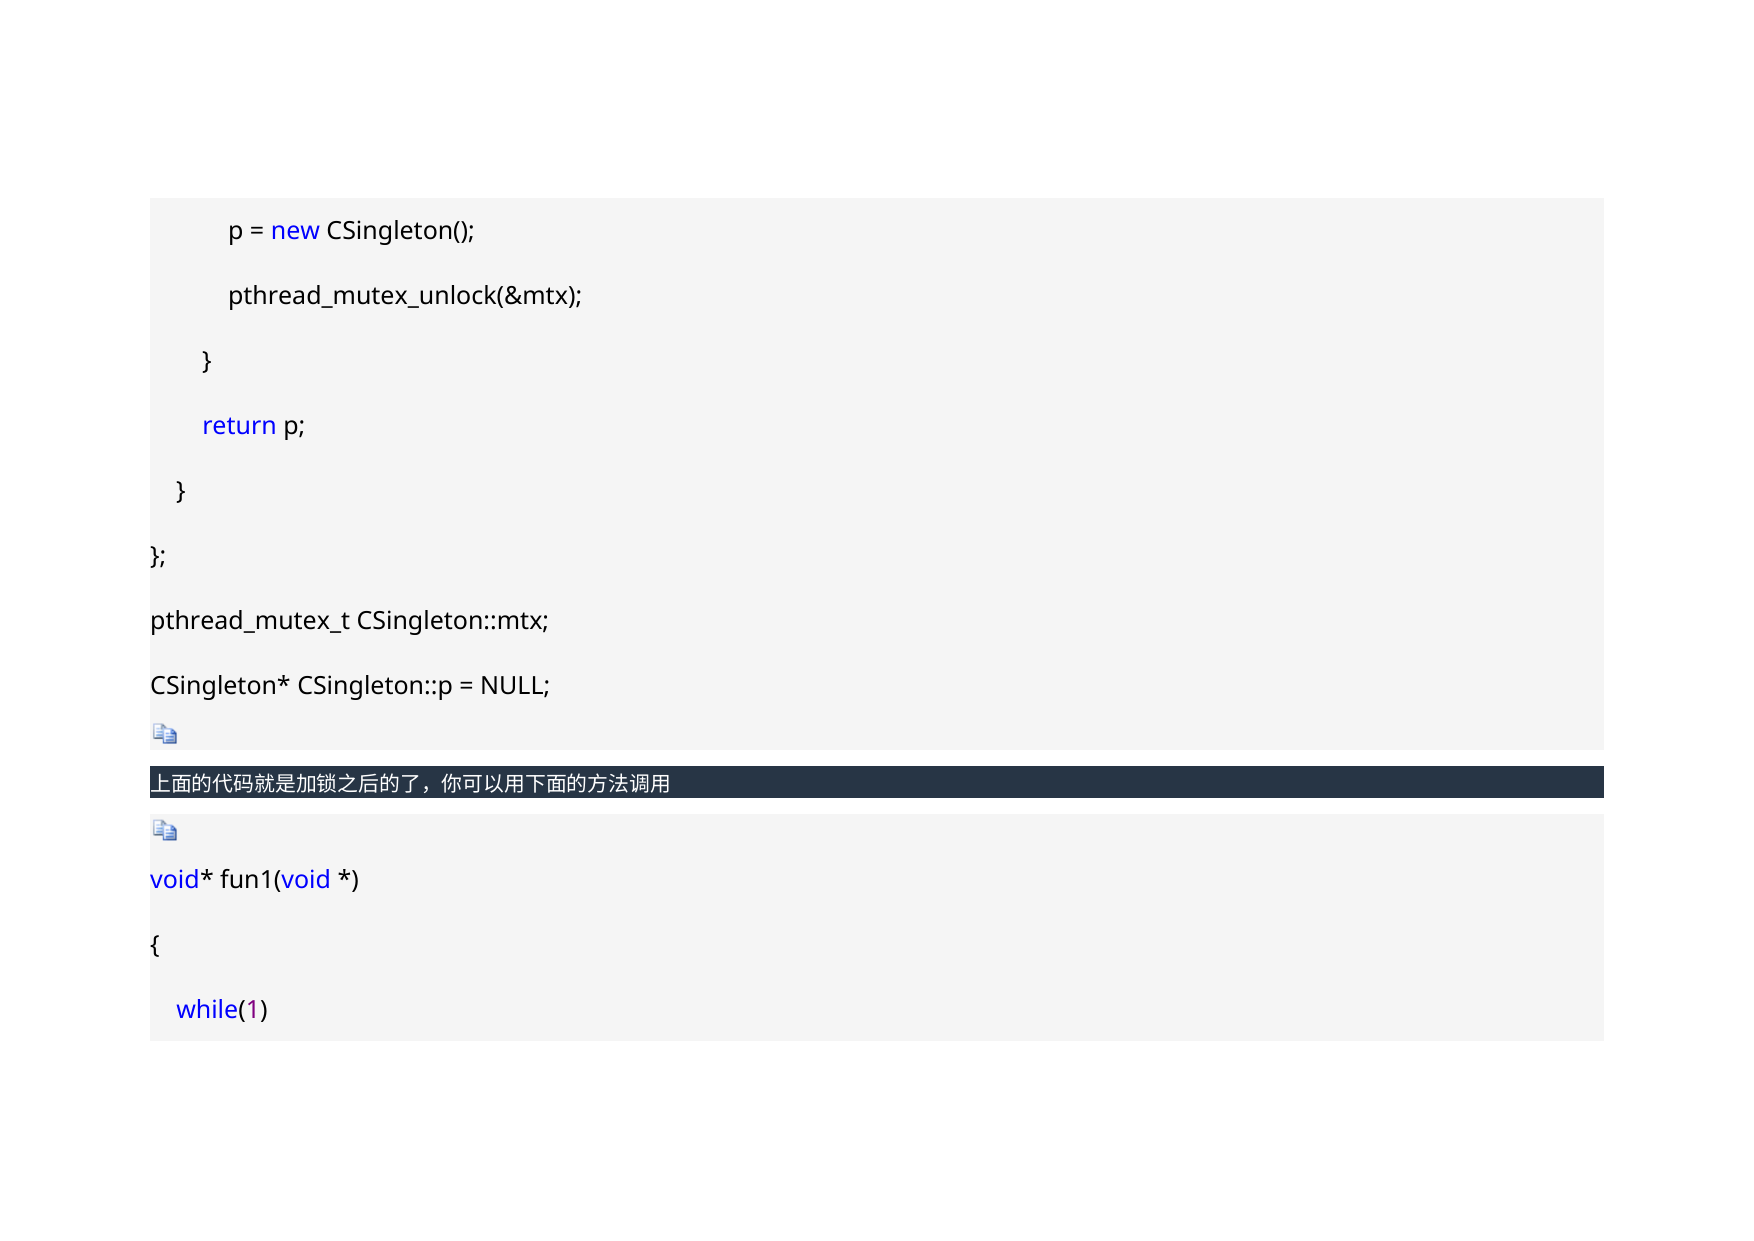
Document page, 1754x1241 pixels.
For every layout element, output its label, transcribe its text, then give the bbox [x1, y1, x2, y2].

text p = new CSingleton(); [150, 198, 1604, 263]
picture [150, 813, 182, 846]
text } [150, 458, 1604, 523]
text } [150, 328, 1604, 393]
text pthread_mutex_unlock(&mtx); [150, 263, 1604, 328]
text while(1) [150, 976, 1604, 1041]
text { [150, 911, 1604, 976]
text void* fun1(void *) [150, 846, 1604, 911]
picture [150, 717, 182, 749]
text return p; [150, 393, 1604, 458]
text }; [150, 523, 1604, 588]
text pthread_mutex_t CSingleton::mtx; [150, 588, 1604, 653]
text CSingleton* CSingleton::p = NULL; [150, 653, 1604, 718]
text 上面的代码就是加锁之后的了，你可以用下面的方法调用 [150, 766, 1604, 798]
